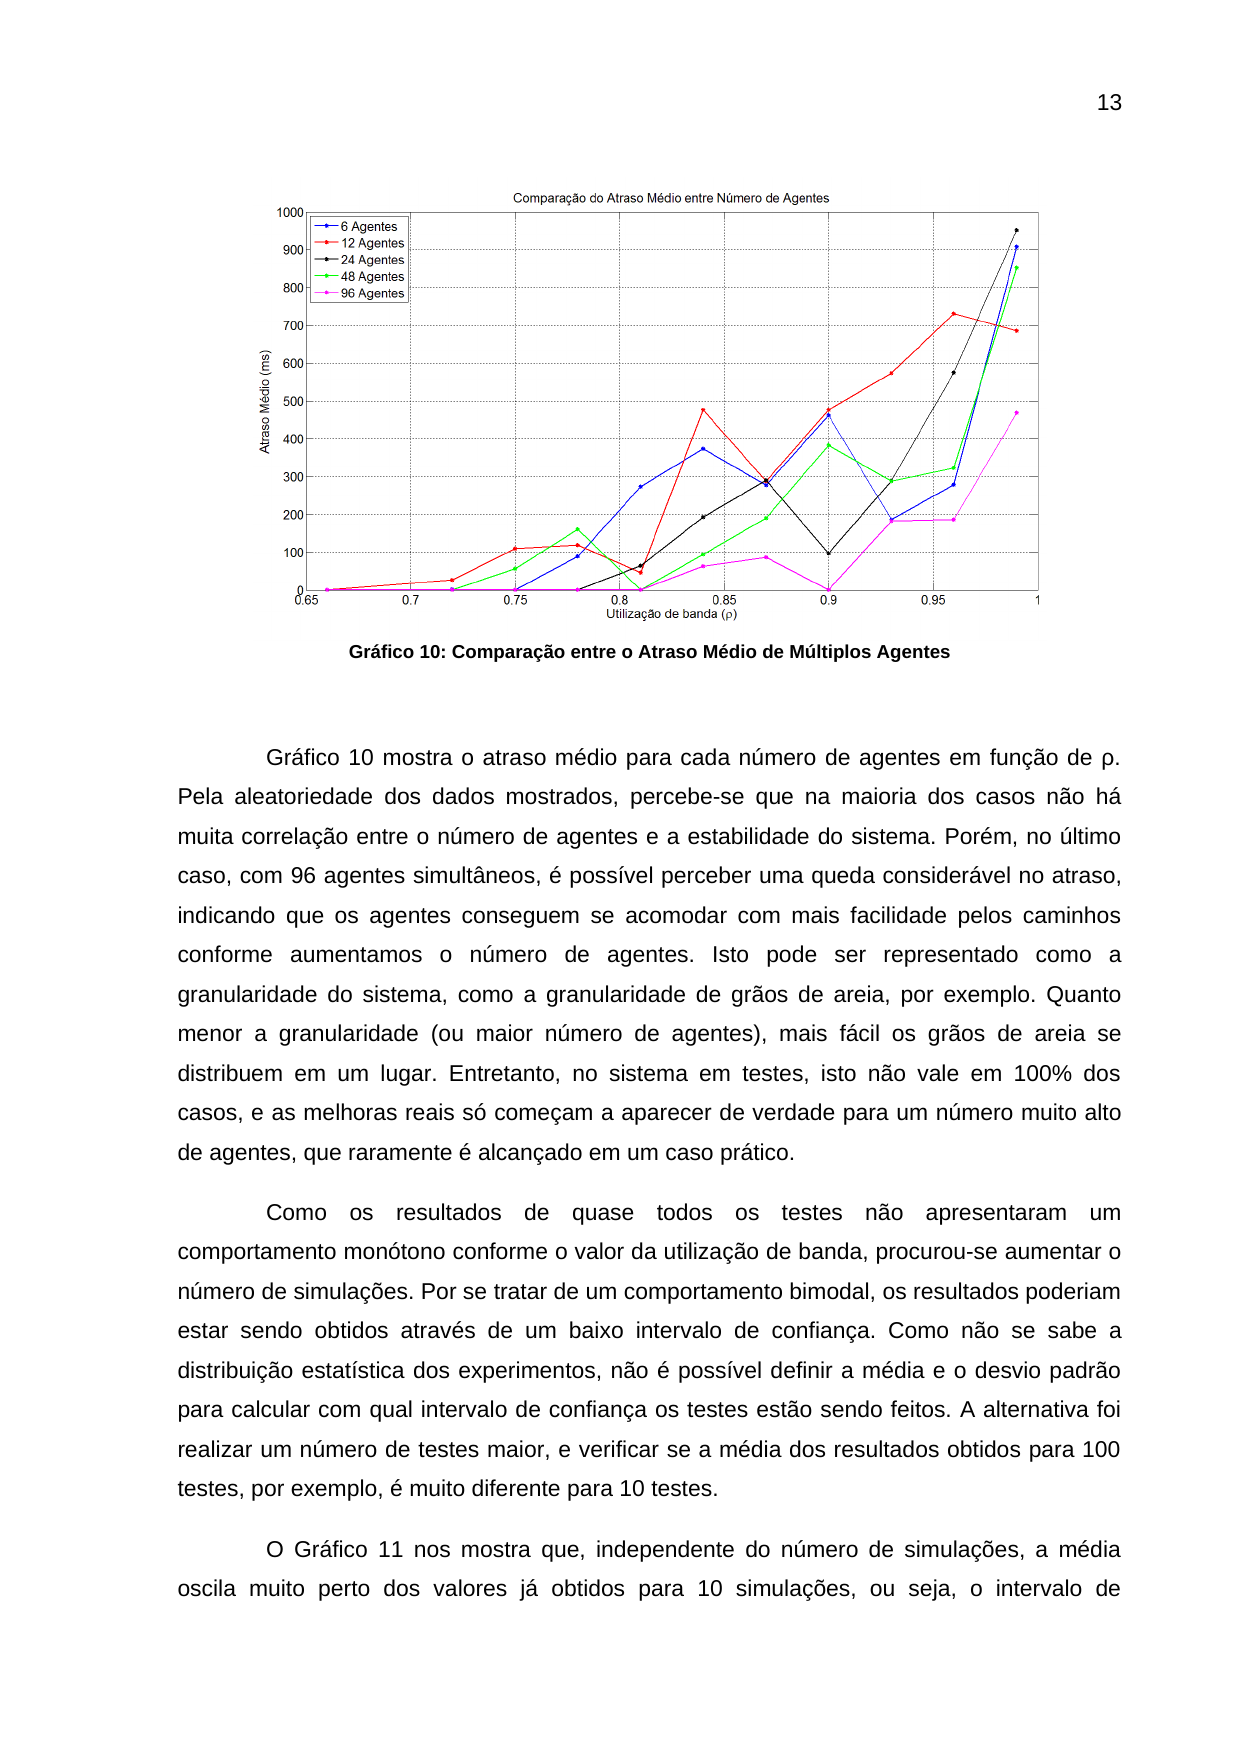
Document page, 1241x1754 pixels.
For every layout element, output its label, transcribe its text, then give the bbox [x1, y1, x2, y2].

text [177, 1536, 1122, 1601]
text Como os resultados de quase todos os testes não apresentaram um comportamento monótono conforme o valor da utilização de banda, procurou-se aumentar o número de simulações. Por se tratar de um comportamento bimodal, os resultados poderiam estar sendo obtidos através de um baixo intervalo de confiança. Como não se sabe a distribuição estatística dos experimentos, não é possível definir a média e o desvio padrão para calcular com qual intervalo de confiança os testes estão sendo feitos. A alternativa foi realizar um número de testes maior, e verificar se a média dos resultados obtidos para 100 testes, por exemplo, é muito diferente para 10 testes. [177, 1199, 1122, 1502]
picture [252, 177, 1047, 641]
text Gráfico 10: Comparação entre o Atraso Médio de Múltiplos Agentes [177, 641, 1122, 663]
text Gráfico 10 mostra o atraso médio para cada número de agentes em função de ρ. Pela aleatoriedade dos dados mostrados, percebe-se que na maioria dos casos não há muita correlação entre o número de agentes e a estabilidade do sistema. Porém, no último caso, com 96 agentes simultâneos, é possível perceber uma queda considerável no atraso, indicando que os agentes conseguem se acomodar com mais facilidade pelos caminhos conforme aumentamos o número de agentes. Isto pode ser representado como a granularidade do sistema, como a granularidade de grãos de areia, por exemplo. Quanto menor a granularidade (ou maior número de agentes), mais fácil os grãos de areia se distribuem em um lugar. Entretanto, no sistema em testes, isto não vale em 100% dos casos, e as melhoras reais só começam a aparecer de verdade para um número muito alto de agentes, que raramente é alcançado em um caso prático. [177, 744, 1122, 1165]
